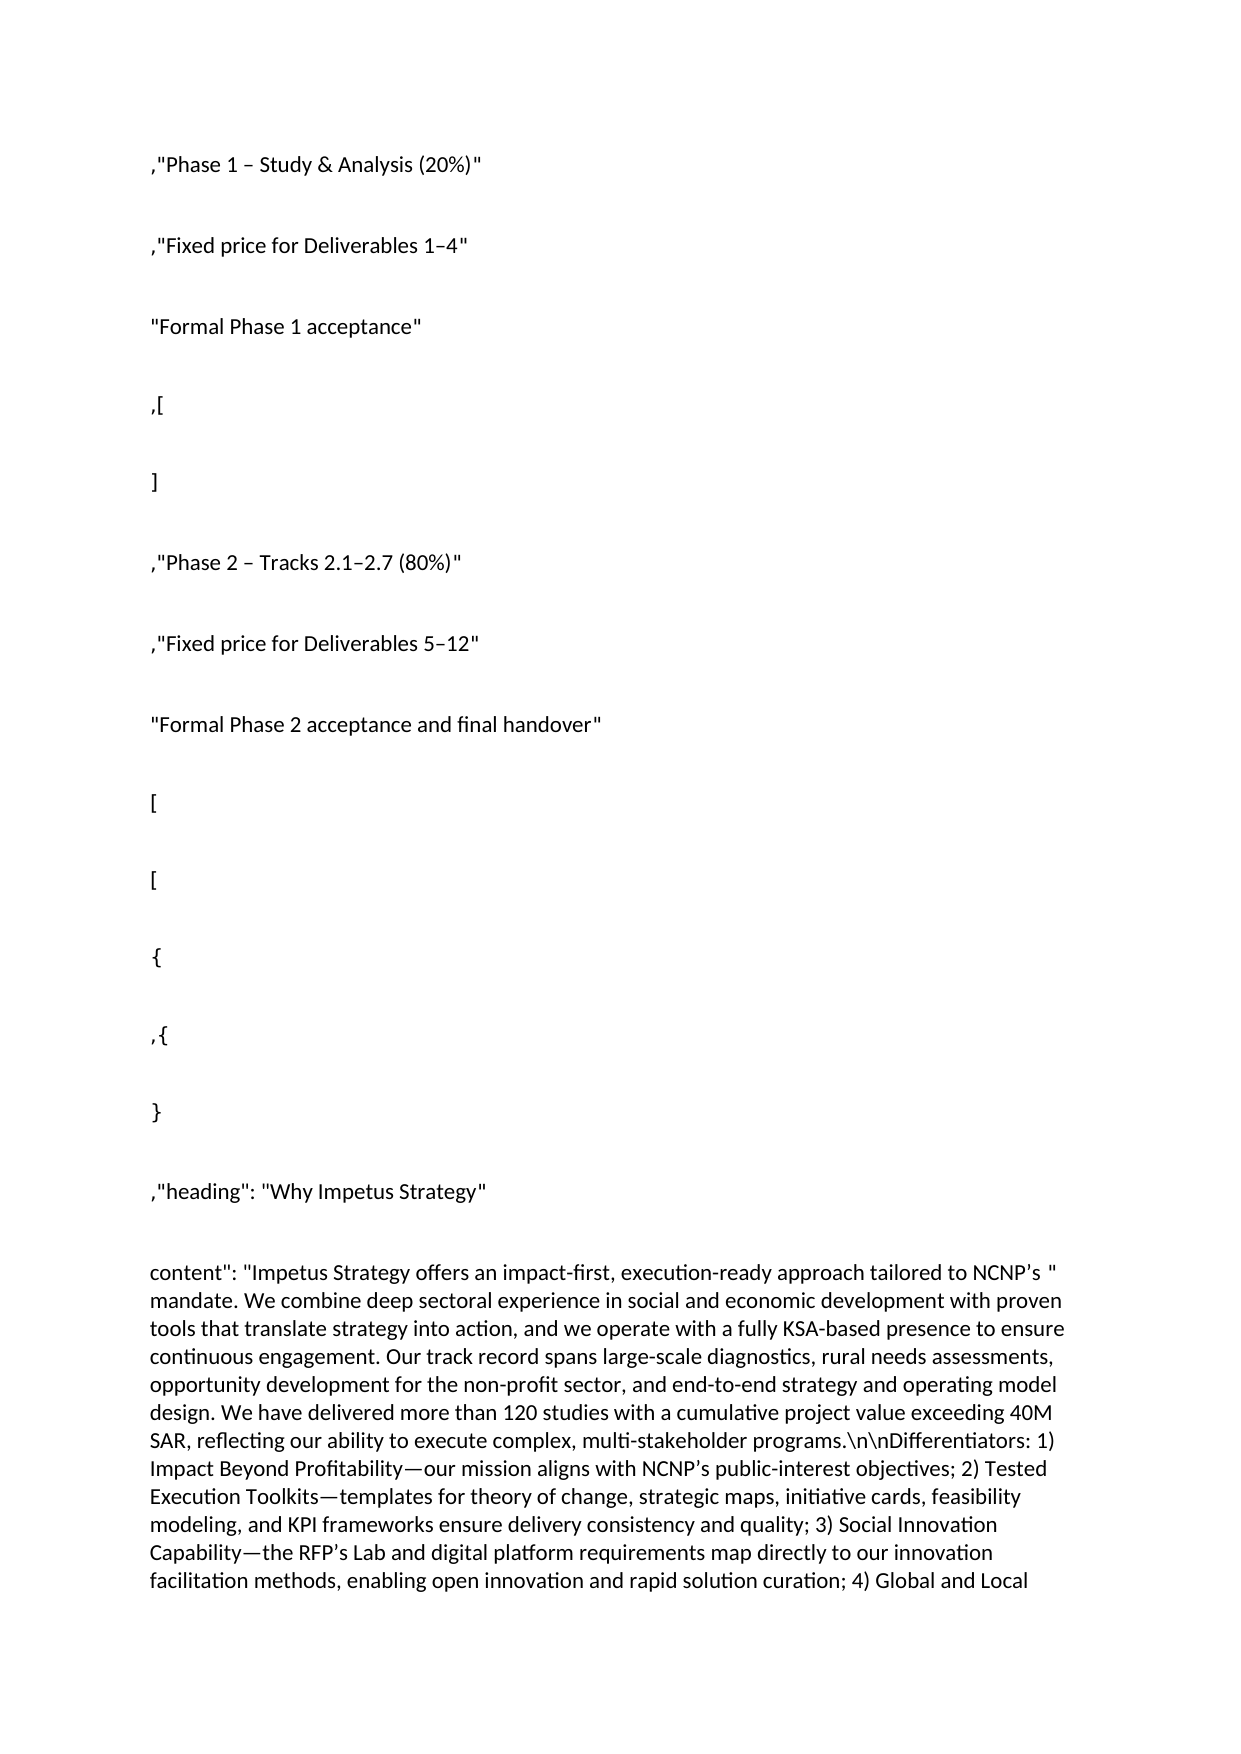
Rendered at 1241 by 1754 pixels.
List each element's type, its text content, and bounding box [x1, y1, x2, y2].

text "Phase 1 – Study & Analysis (20%)", [150, 150, 1090, 178]
text "Phase 2 – Tracks 2.1–2.7 (80%)", [150, 548, 1090, 576]
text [150, 1258, 1090, 1594]
text { [150, 1100, 1090, 1124]
text } [150, 945, 1090, 970]
text "Formal Phase 2 acceptance and final handover" [150, 710, 1090, 738]
text }, [150, 1023, 1090, 1047]
text [ [150, 470, 1090, 495]
text ], [150, 393, 1090, 417]
text "Fixed price for Deliverables 5–12", [150, 629, 1090, 657]
text ] [150, 868, 1090, 892]
text "heading": "Why Impetus Strategy", [150, 1177, 1090, 1205]
text "Formal Phase 1 acceptance" [150, 312, 1090, 340]
text ] [150, 791, 1090, 815]
text "Fixed price for Deliverables 1–4", [150, 231, 1090, 259]
